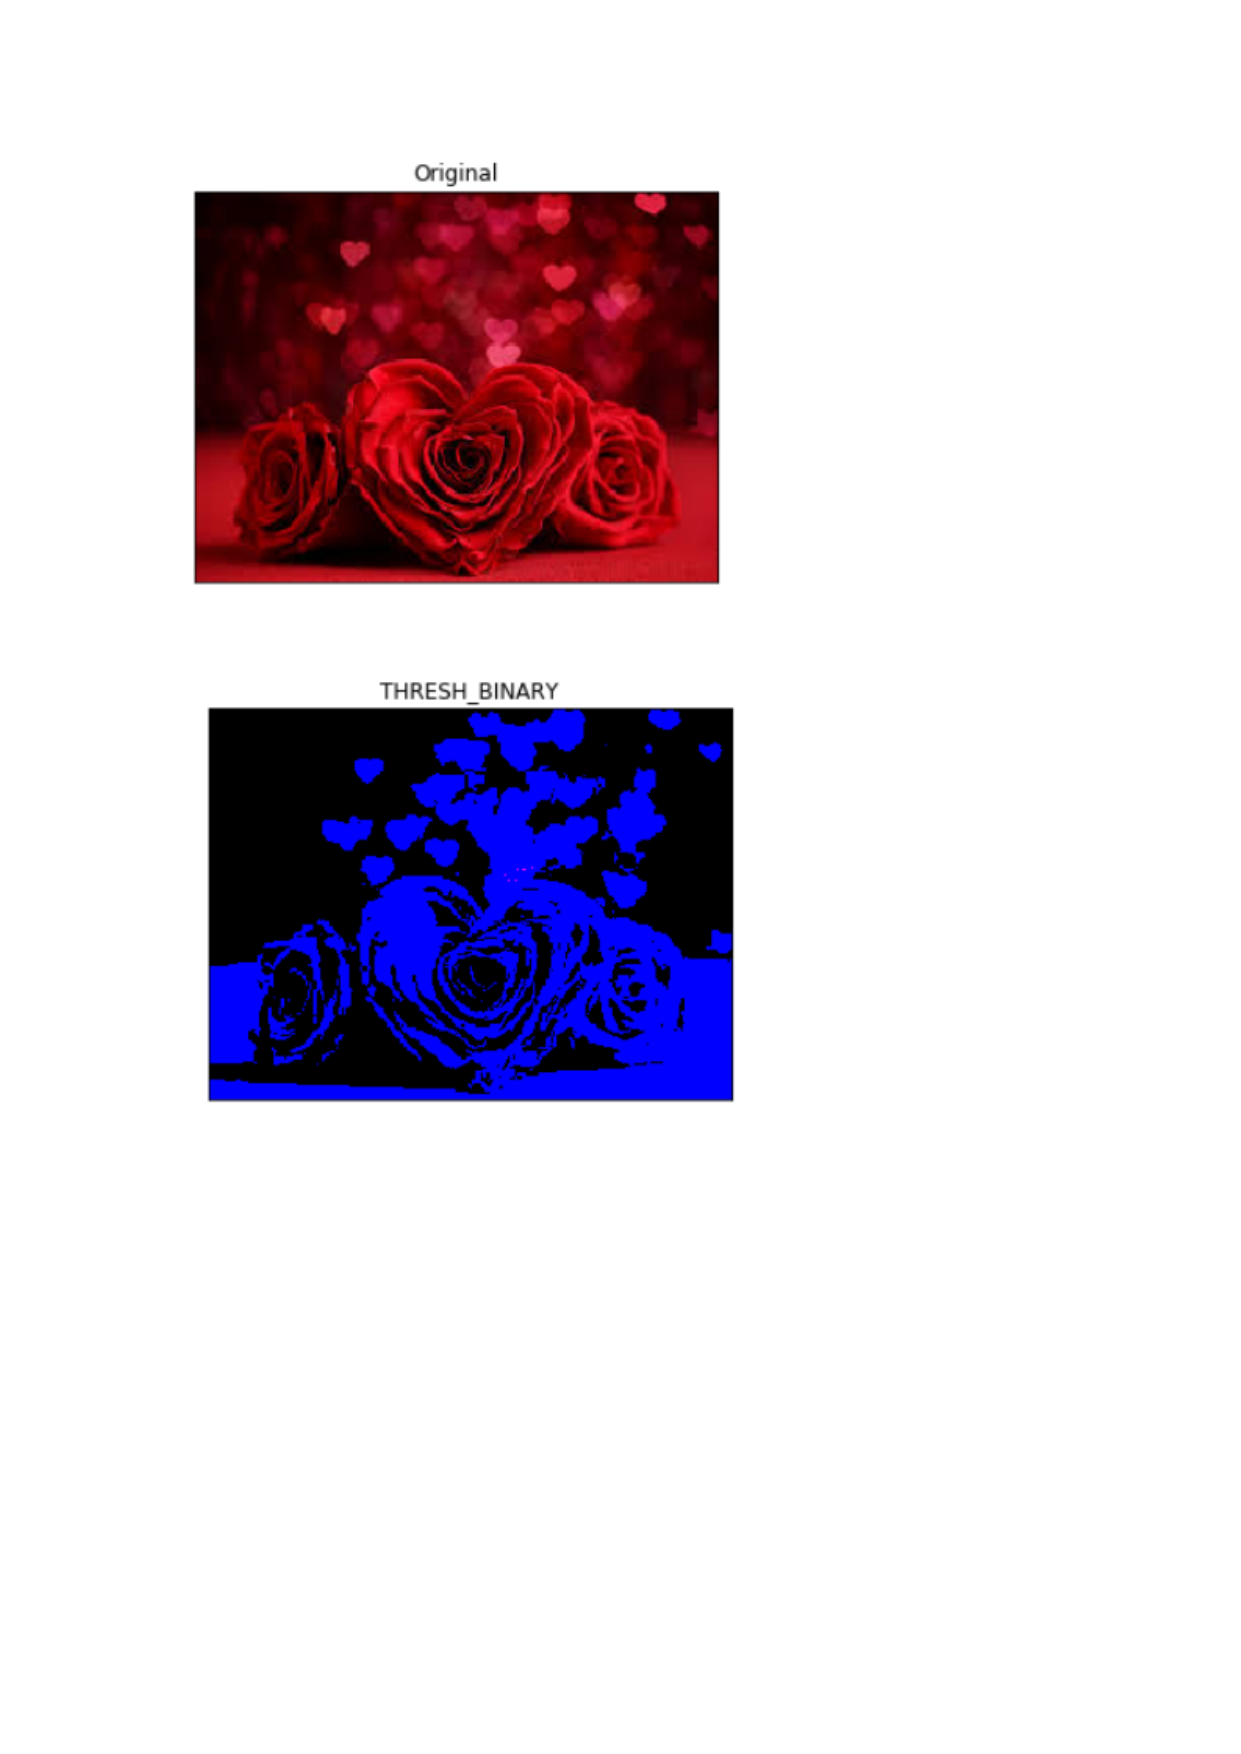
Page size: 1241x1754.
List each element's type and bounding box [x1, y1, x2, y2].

picture [150, 150, 824, 616]
picture [150, 634, 835, 1143]
